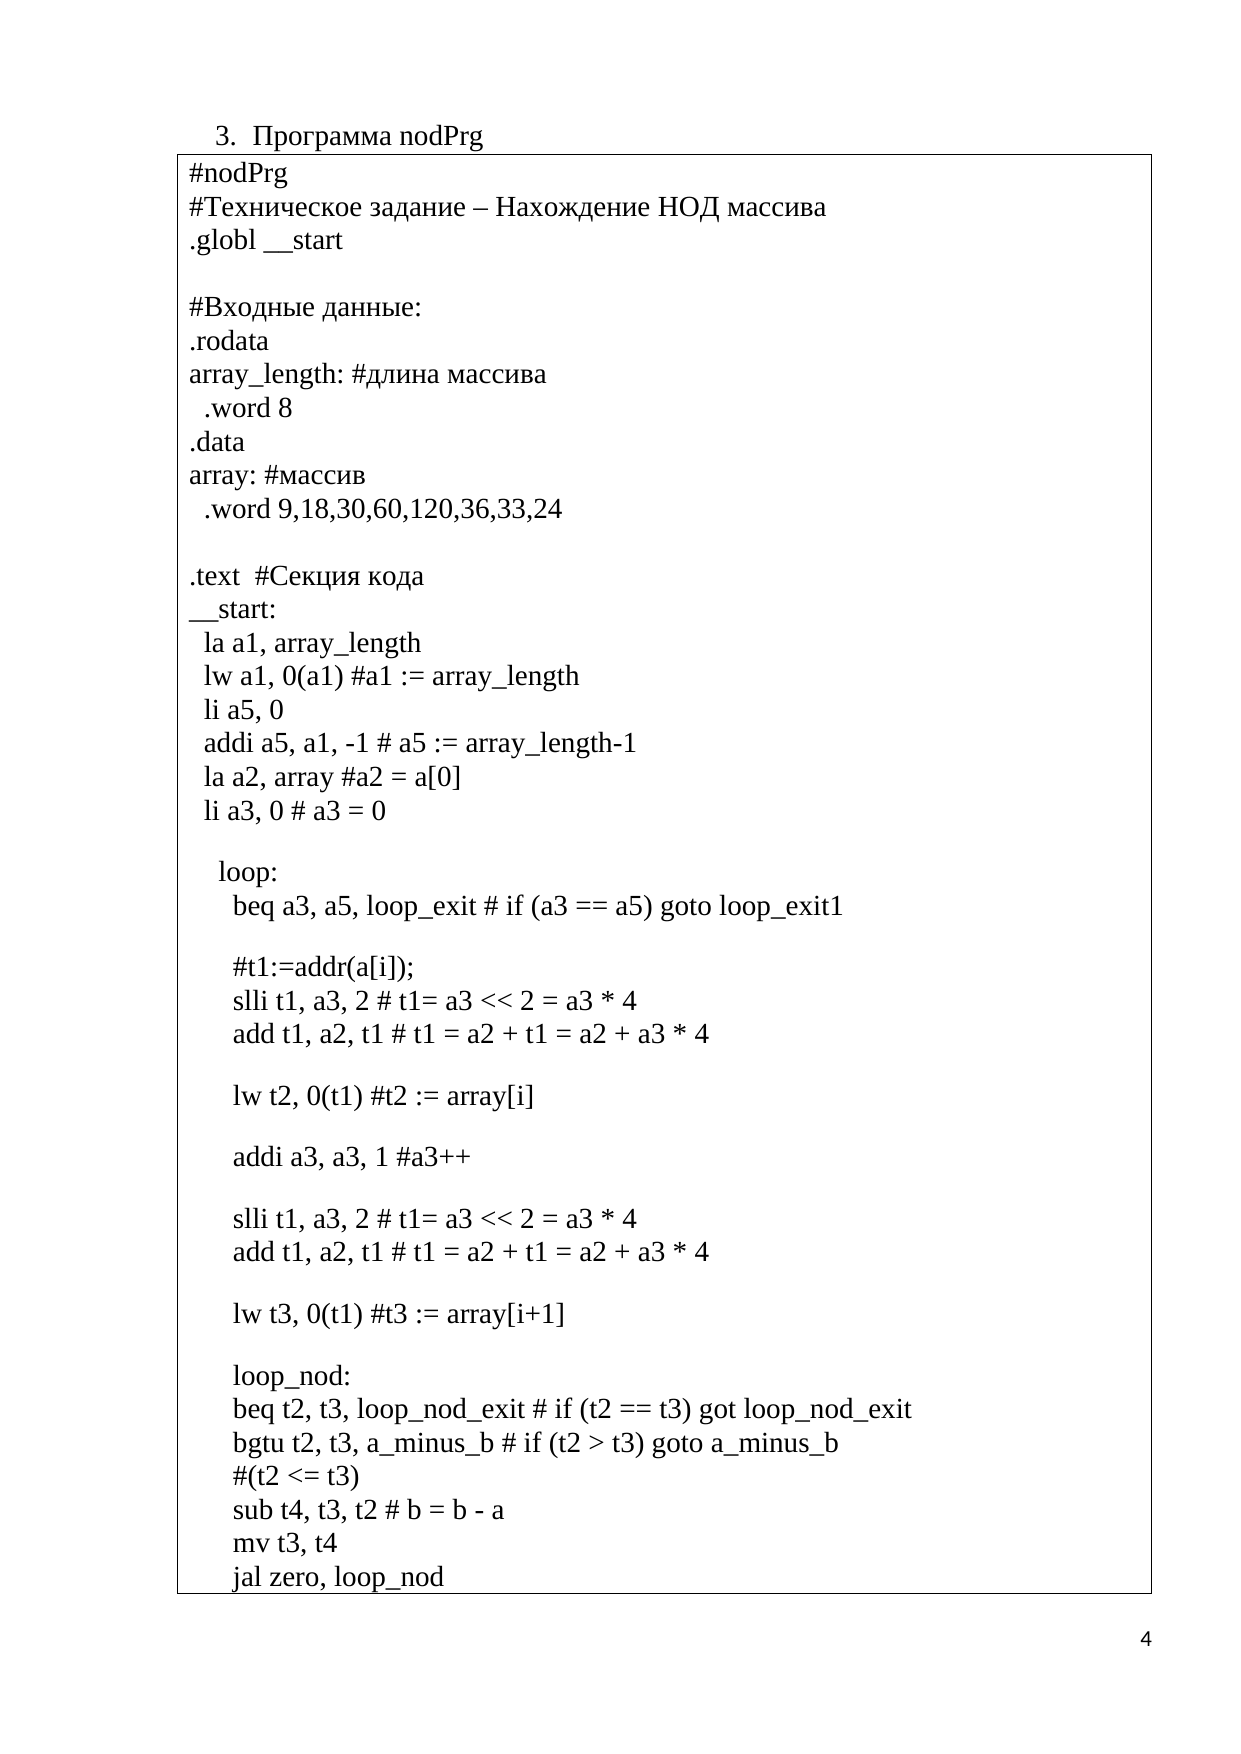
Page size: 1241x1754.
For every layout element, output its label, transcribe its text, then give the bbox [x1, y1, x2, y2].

subtitle Программа nodPrg [215, 118, 1152, 152]
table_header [178, 155, 1151, 1592]
